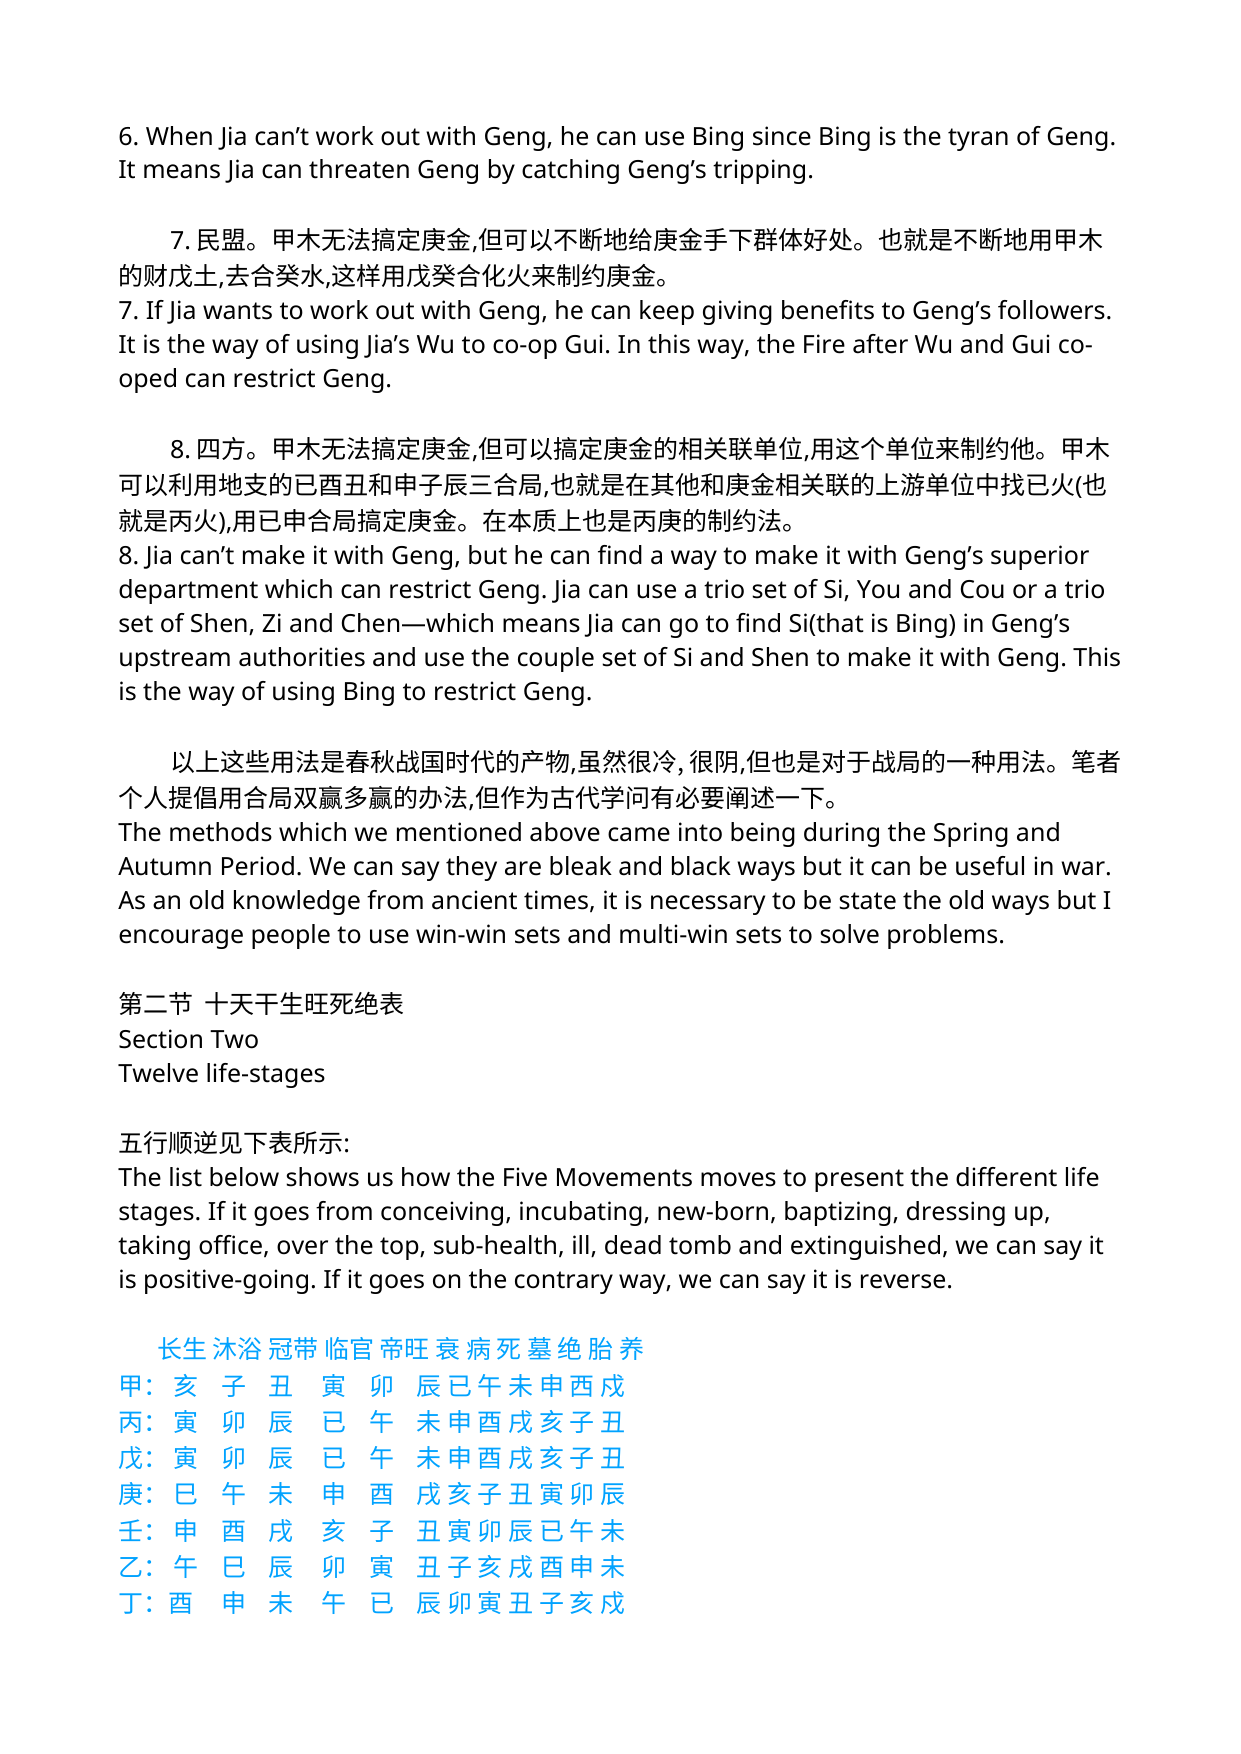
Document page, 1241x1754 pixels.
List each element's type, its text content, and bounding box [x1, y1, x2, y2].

text The list below shows us how the Five Movements moves to present the different life stages. If it goes from conceiving, incubating, new-born, baptizing, dressing up, taking office, over the top, sub-health, ill, dead tomb and extinguished, we can say it is positive-going. If it goes on the contrary way, we can say it is reverse. [118, 1160, 1122, 1296]
text 壬： 申 酉 戌 亥 子 丑 寅 卯 辰 已 午 未 [118, 1511, 1122, 1547]
text 丁：酉 申 未 午 已 辰 卯 寅 丑 子 亥 戍 [118, 1584, 1122, 1620]
text 6. When Jia can’t work out with Geng, he can use Bing since Bing is the tyran of Geng. It means Jia can threaten Geng by catching Geng’s tripping. [118, 118, 1122, 186]
text 丙： 寅 卯 辰 已 午 未 申 酉 戌 亥 子 丑 [118, 1402, 1122, 1439]
text 甲： 亥 子 丑 寅 卯 辰 已 午 未 申 西 戍 [118, 1366, 1122, 1402]
text 8. Jia can’t make it with Geng, but he can find a way to make it with Geng’s superior department which can restrict Geng. Jia can use a trio set of Si, You and Cou or a trio set of Shen, Zi and Chen—which means Jia can go to find Si(that is Bing) in Geng’s upstream authorities and use the couple set of Si and Shen to make it with Geng. This is the way of using Bing to restrict Geng. [118, 538, 1122, 708]
text 7. 民盟。甲木无法搞定庚金,但可以不断地给庚金手下群体好处。也就是不断地用甲木的财戊土,去合癸水,这样用戊癸合化火来制约庚金。 [118, 220, 1122, 293]
text 8. 四方。甲木无法搞定庚金,但可以搞定庚金的相关联单位,用这个单位来制约他。甲木可以利用地支的已酉丑和申子辰三合局,也就是在其他和庚金相关联的上游单位中找已火(也就是丙火),用已申合局搞定庚金。在本质上也是丙庚的制约法。 [118, 429, 1122, 538]
text 五行顺逆见下表所示: [118, 1123, 1122, 1160]
text 戊： 寅 卯 辰 已 午 未 申 酉 戌 亥 子 丑 [118, 1439, 1122, 1475]
text 长生 沐浴 冠带 临官 帝旺 衰 病 死 墓 绝 胎 养 [118, 1330, 1122, 1366]
text Twelve life-stages [118, 1055, 1122, 1089]
text 乙： 午 巳 辰 卯 寅 丑 子 亥 戌 酉 申 未 [118, 1547, 1122, 1584]
text 庚： 巳 午 未 申 酉 戌 亥 子 丑 寅 卯 辰 [118, 1475, 1122, 1511]
text 第二节 十天干生旺死绝表 [118, 985, 1122, 1021]
text 以上这些用法是春秋战国时代的产物,虽然很冷, 很阴,但也是对于战局的一种用法。笔者个人提倡用合局双赢多赢的办法,但作为古代学问有必要阐述一下。 [118, 742, 1122, 815]
text The methods which we mentioned above came into being during the Spring and Autumn Period. We can say they are bleak and black ways but it can be useful in war. As an old knowledge from ancient times, it is necessary to be state the old ways but I encourage people to use win-win sets and multi-win sets to solve problems. [118, 815, 1122, 951]
text 7. If Jia wants to work out with Geng, he can keep giving benefits to Geng’s followers. It is the way of using Jia’s Wu to co-op Gui. In this way, the Fire after Wu and Gui co-oped can restrict Geng. [118, 293, 1122, 395]
text Section Two [118, 1021, 1122, 1055]
